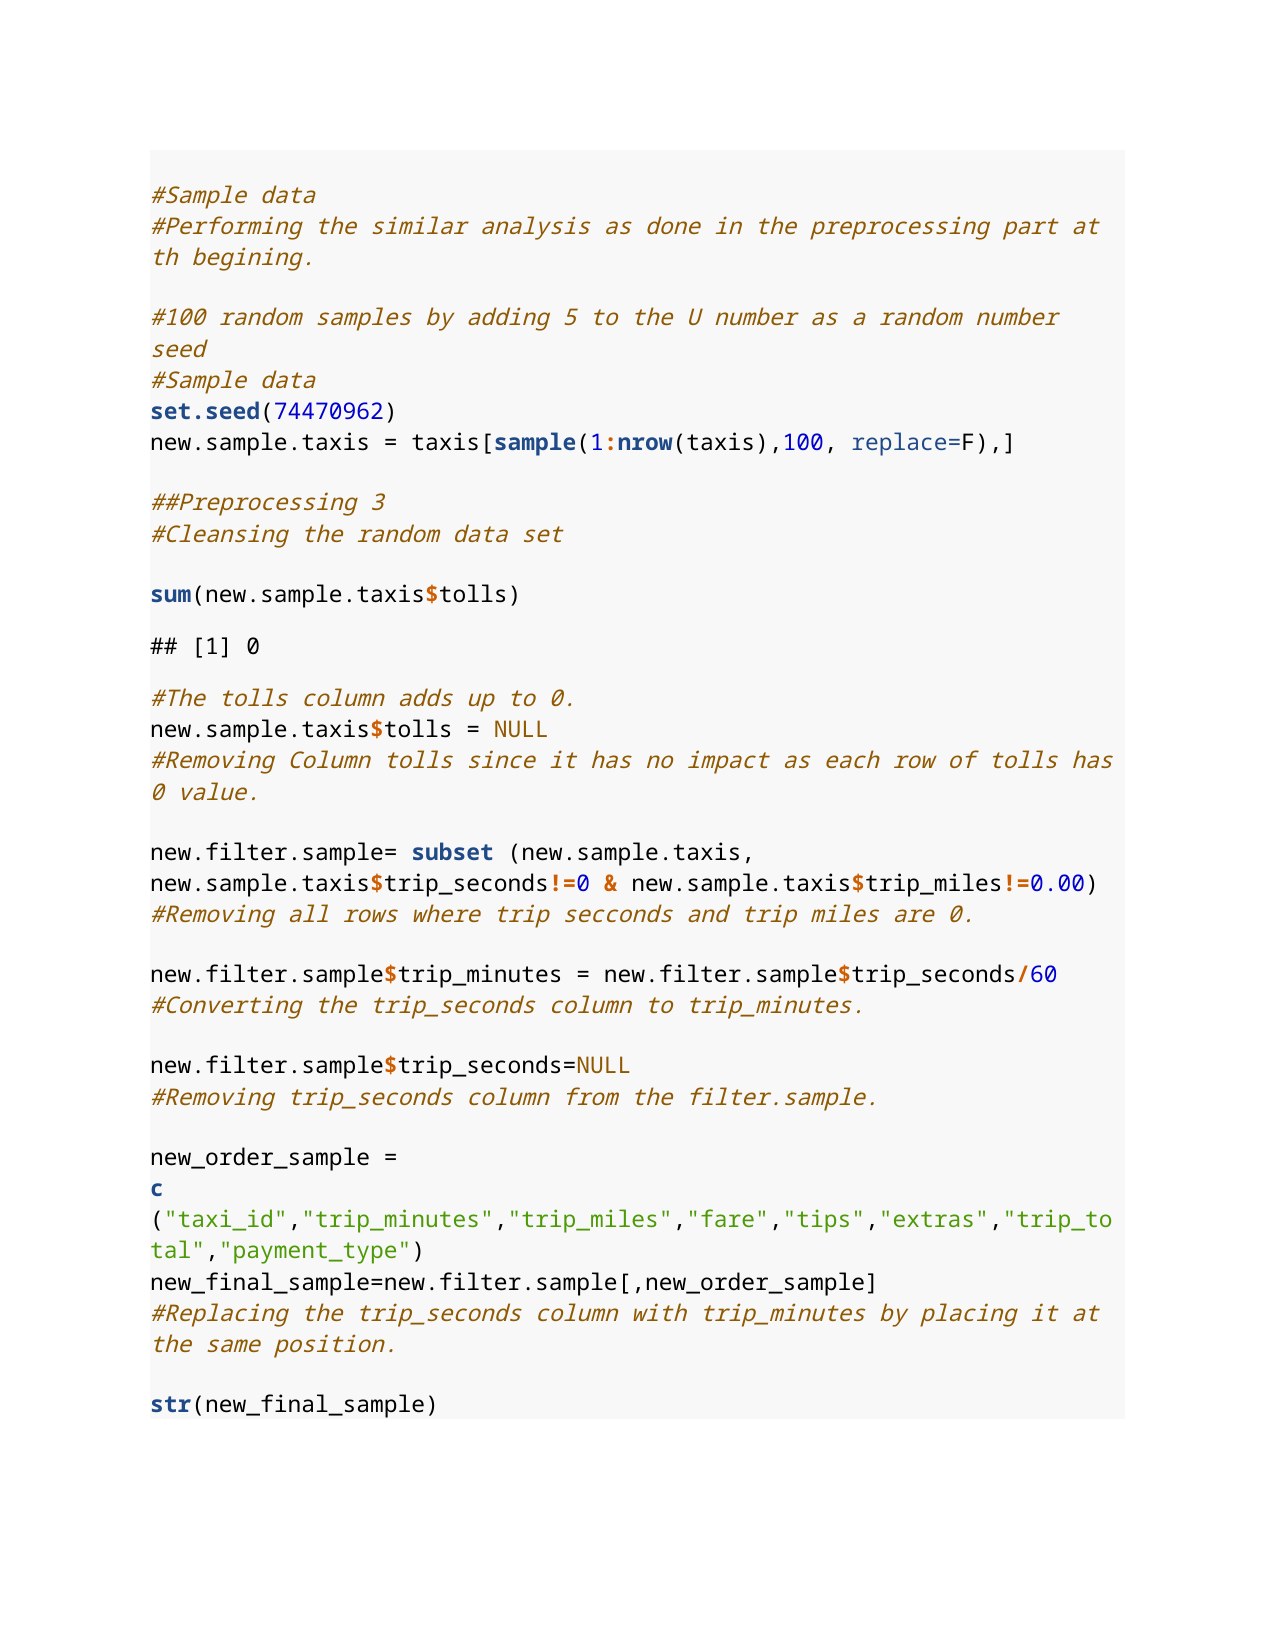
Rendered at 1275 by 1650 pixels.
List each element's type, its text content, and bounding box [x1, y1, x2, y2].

text ## [1] 0 [150, 629, 1125, 661]
text #The tolls column adds up to 0. new.sample.taxis$tolls = NULL #Removing Column tolls since it has no impact as each row of tolls has 0 value. new.filter.sample= subset (new.sample.taxis, new.sample.taxis$trip_seconds!=0 & new.sample.taxis$trip_miles!=0.00) #Removing all rows where trip secconds and trip miles are 0. new.filter.sample$trip_minutes = new.filter.sample$trip_seconds/60 #Converting the trip_seconds column to trip_minutes. new.filter.sample$trip_seconds=NULL #Removing trip_seconds column from the filter.sample. new_order_sample = c("taxi_id","trip_minutes","trip_miles","fare","tips","extras","trip_total","payment_type") new_final_sample=new.filter.sample[,new_order_sample] #Replacing the trip_seconds column with trip_minutes by placing it at the same position. str(new_final_sample) [150, 682, 1125, 1419]
text #Sample data #Performing the similar analysis as done in the preprocessing part at th begining. #100 random samples by adding 5 to the U number as a random number seed #Sample data set.seed(74470962) new.sample.taxis = taxis[sample(1:nrow(taxis),100, replace=F),] ##Preprocessing 3 #Cleansing the random data set sum(new.sample.taxis$tolls) [150, 150, 1125, 609]
